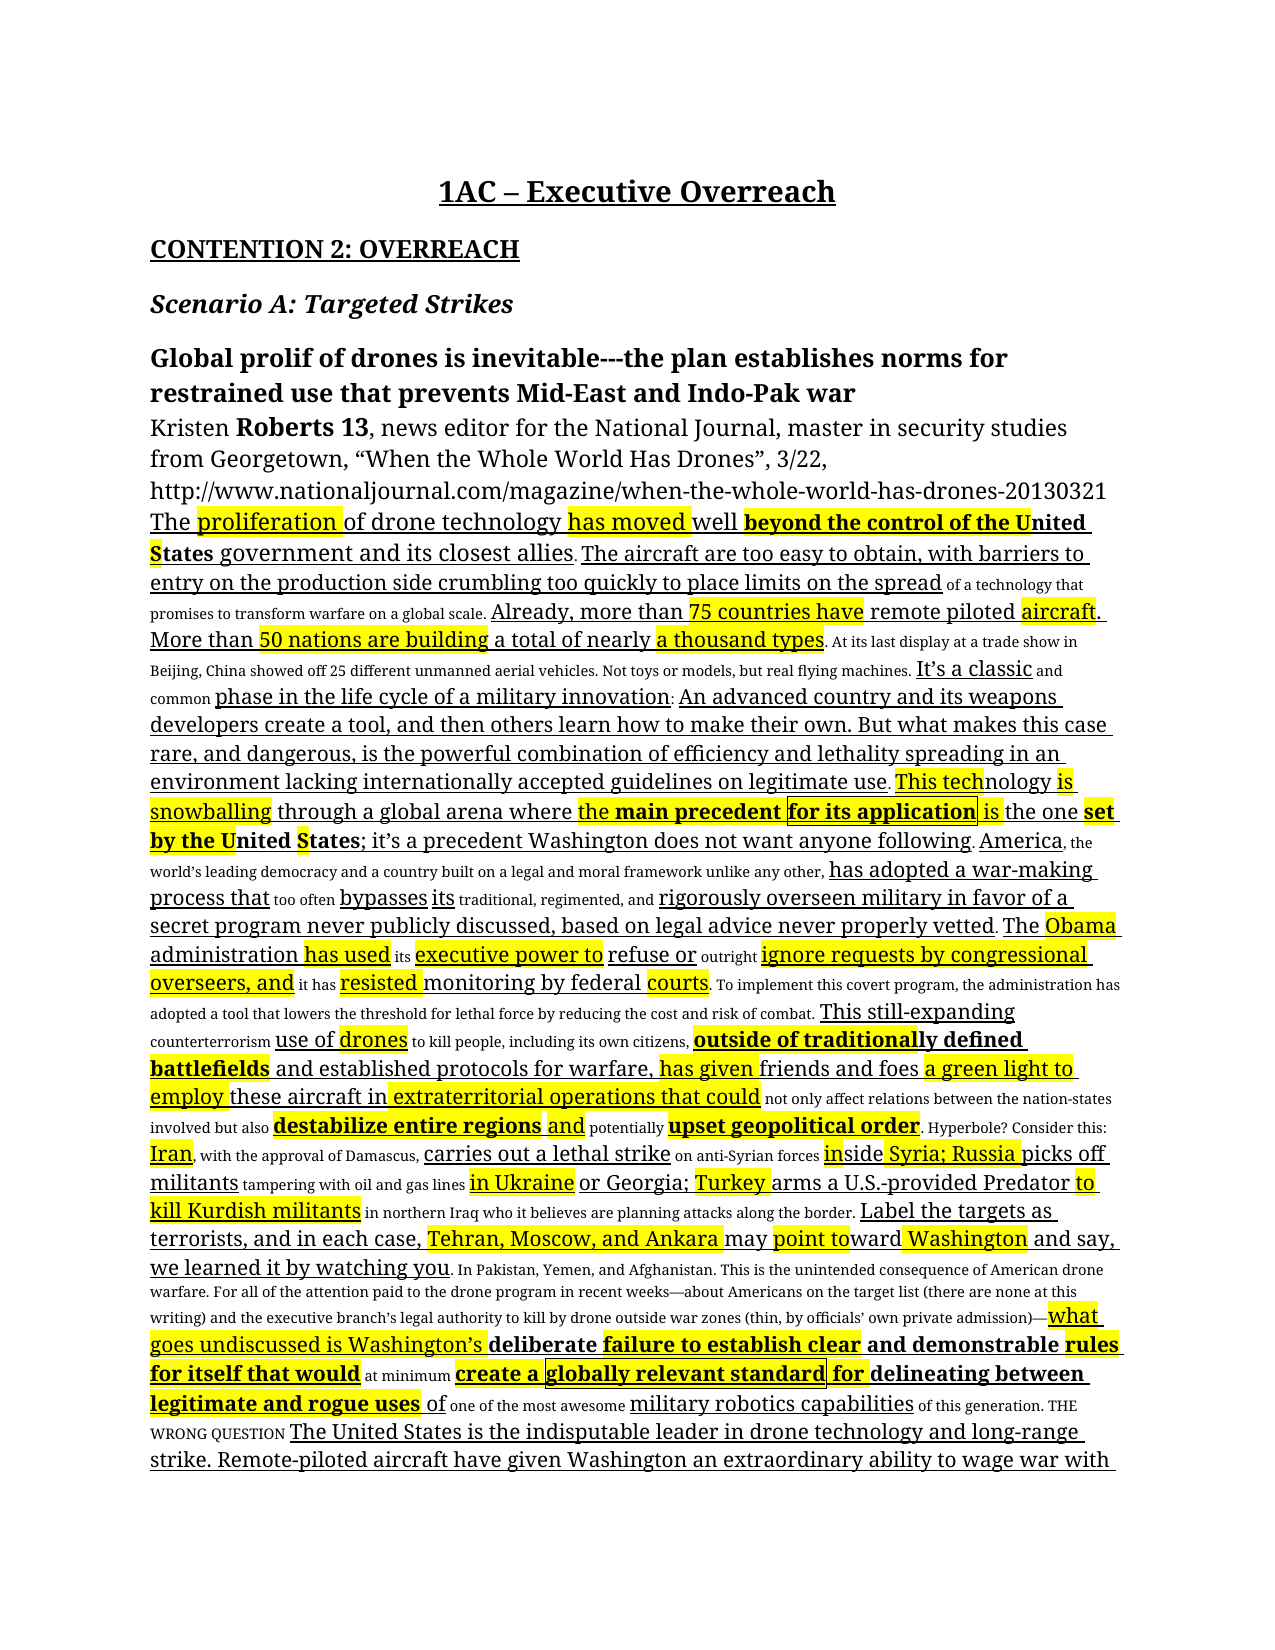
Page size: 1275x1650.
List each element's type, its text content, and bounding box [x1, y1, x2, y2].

text Kristen Roberts 13, news editor for the National Journal, master in security studies from Georgetown, “When the Whole World Has Drones”, 3/22, http://www.nationaljournal.com/magazine/when-the-whole-world-has-drones-20130321 [150, 409, 1125, 506]
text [150, 506, 1125, 1474]
subtitle CONTENTION 2: OVERREACH [150, 231, 1125, 265]
subtitle Global prolif of drones is inevitable---the plan establishes norms for restrained use that prevents Mid-East and Indo-Pak war [150, 341, 1125, 409]
subtitle Scenario A: Targeted Strikes [150, 286, 1125, 320]
subtitle 1AC – Executive Overreach [150, 171, 1125, 211]
